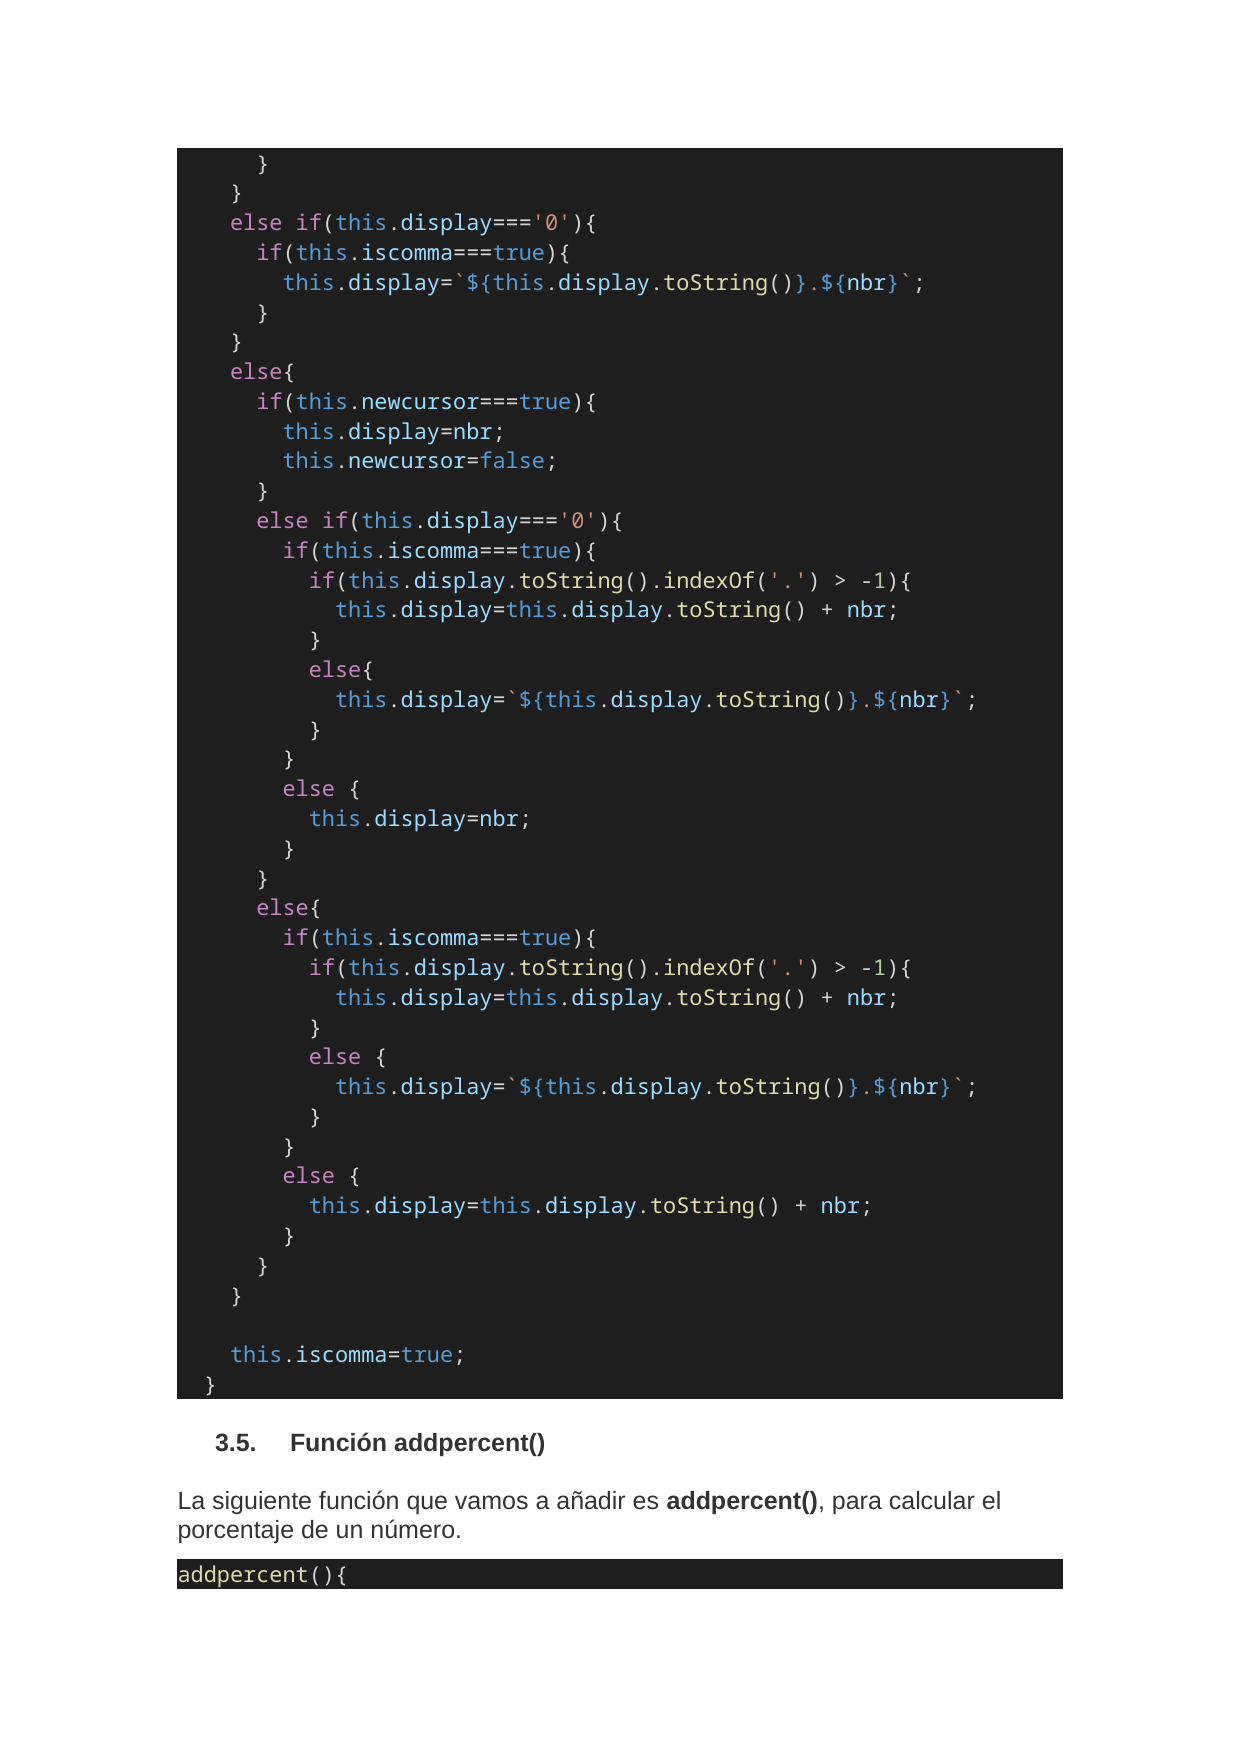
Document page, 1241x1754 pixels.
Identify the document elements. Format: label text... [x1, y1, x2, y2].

text } [177, 1250, 1063, 1280]
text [177, 267, 1063, 297]
text } [177, 148, 1063, 177]
text } [177, 297, 1063, 326]
text La siguiente función que vamos a añadir es addpercent(), para calcular el porcentaje de un número. [177, 1486, 1063, 1543]
text if(this.iscomma===true){ [177, 922, 1063, 952]
text else { [177, 1041, 1063, 1071]
text } [177, 714, 1063, 743]
text } [177, 1012, 1063, 1041]
text } [177, 863, 1063, 892]
text else{ [177, 654, 1063, 684]
text } [177, 475, 1063, 505]
text if(this.display.toString().indexOf('.') > -1){ [177, 952, 1063, 982]
text } [177, 1369, 1063, 1399]
text this.display=nbr; [177, 803, 1063, 833]
text this.newcursor=false; [177, 446, 1063, 475]
text } [177, 326, 1063, 356]
text if(this.newcursor===true){ [177, 386, 1063, 416]
text else if(this.display==='0'){ [177, 505, 1063, 535]
text } [177, 1101, 1063, 1131]
subtitle Función addpercent() [215, 1428, 1063, 1457]
text else{ [177, 892, 1063, 922]
text else { [177, 773, 1063, 803]
text else{ [177, 356, 1063, 386]
text } [177, 1280, 1063, 1309]
text this.display=this.display.toString() + nbr; [177, 982, 1063, 1012]
text this.display=`${this.display.toString()}.${nbr}`; [177, 1071, 1063, 1101]
text } [177, 1131, 1063, 1161]
text if(this.iscomma===true){ [177, 237, 1063, 267]
text if(this.iscomma===true){ [177, 535, 1063, 565]
text this.display=`${this.display.toString()}.${nbr}`; [177, 684, 1063, 714]
text else { [177, 1161, 1063, 1190]
text } [177, 833, 1063, 863]
text this.display=this.display.toString() + nbr; [177, 1190, 1063, 1220]
text if(this.display.toString().indexOf('.') > -1){ [177, 565, 1063, 594]
text else if(this.display==='0'){ [177, 207, 1063, 237]
text } [177, 743, 1063, 773]
text } [177, 177, 1063, 207]
text this.iscomma=true; [177, 1339, 1063, 1369]
text addpercent(){ [177, 1559, 1063, 1589]
text } [177, 1220, 1063, 1250]
text this.display=this.display.toString() + nbr; [177, 594, 1063, 624]
text } [177, 624, 1063, 654]
text this.display=nbr; [177, 416, 1063, 446]
